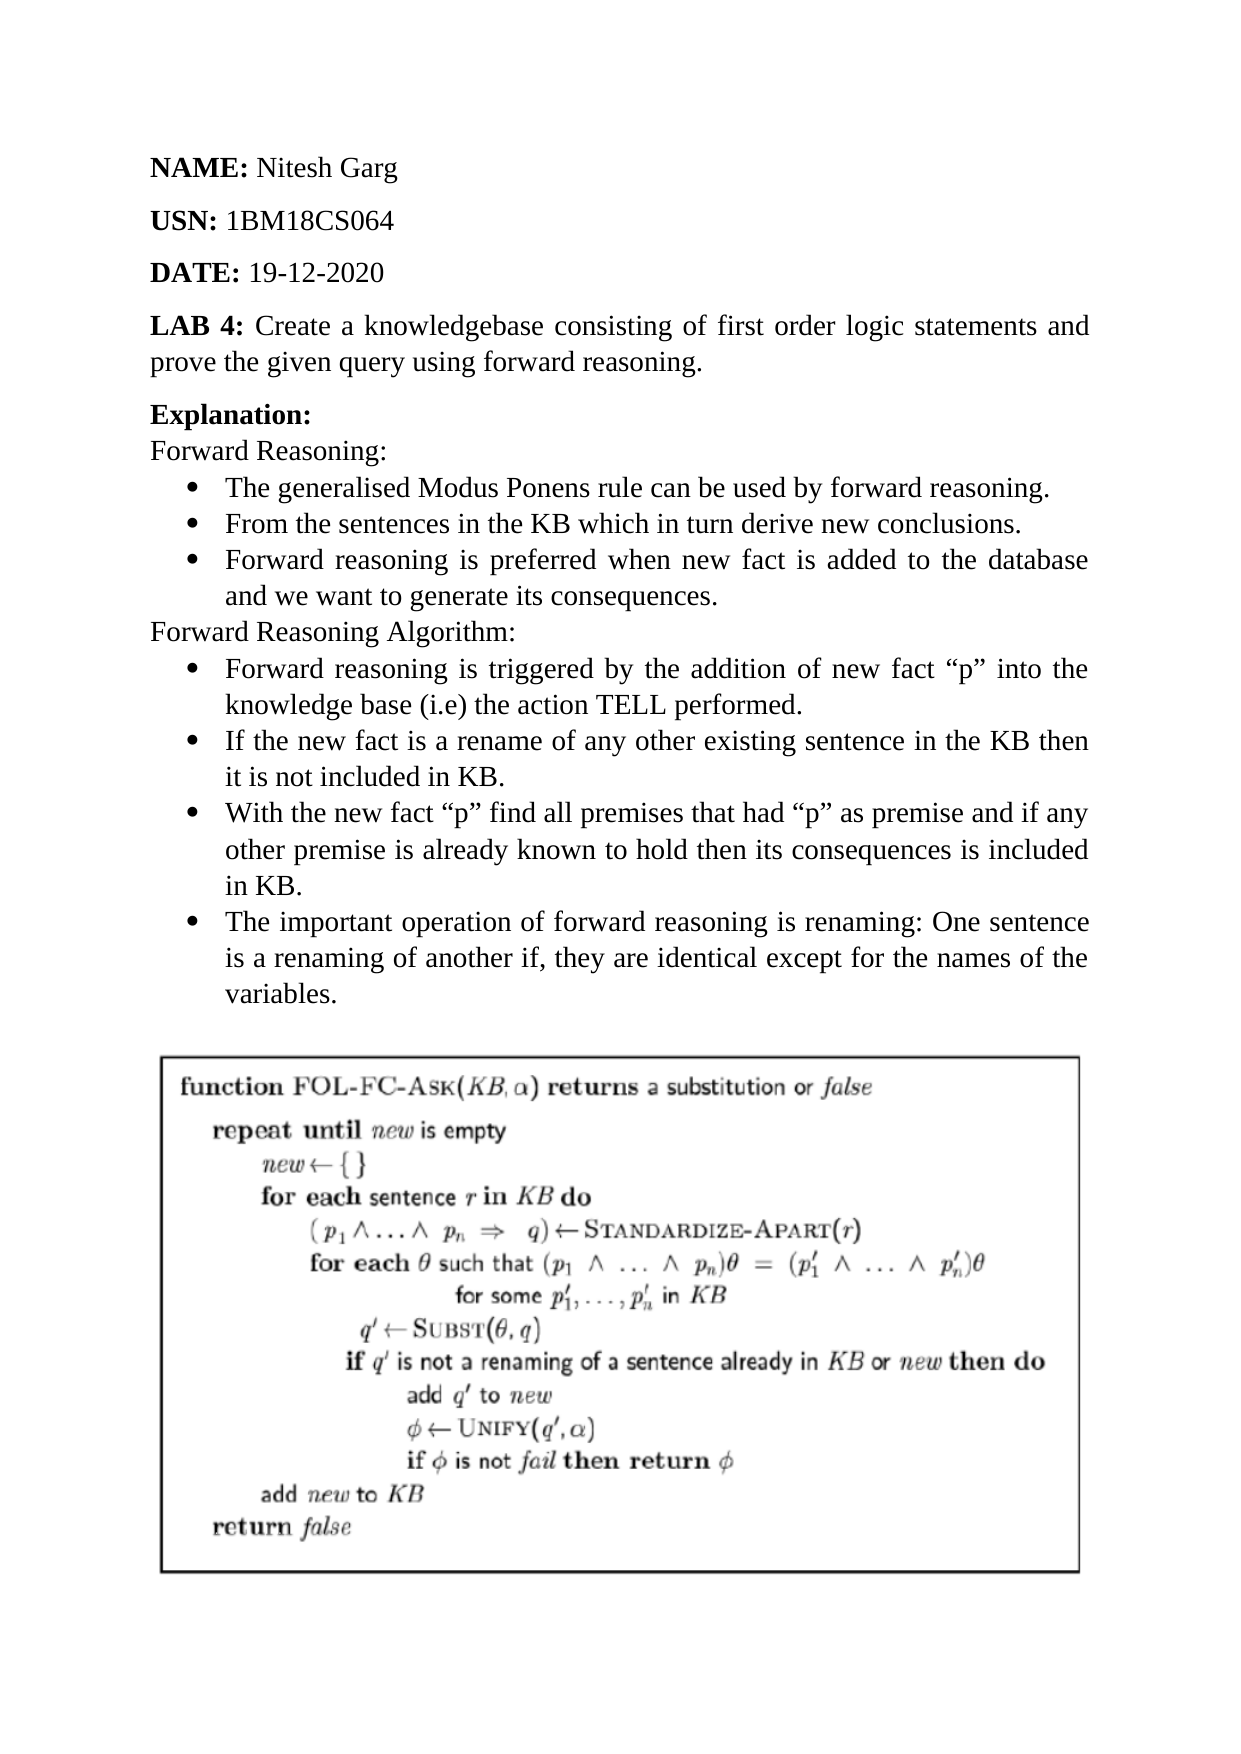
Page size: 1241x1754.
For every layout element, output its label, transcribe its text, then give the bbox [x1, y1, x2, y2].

list From the sentences in the KB which in turn derive new conclusions. [187, 506, 1090, 539]
list If the new fact is a rename of any other existing sentence in the KB then it is not included in KB. [187, 723, 1090, 793]
text DATE: 19-12-2020 [150, 256, 1090, 289]
list Forward reasoning is preferred when new fact is added to the database and we want to generate its consequences. [187, 542, 1090, 612]
text Explanation: [150, 397, 1090, 431]
list Forward reasoning is triggered by the addition of new fact “p” into the knowledge base (i.e) the action TELL performed. [187, 651, 1090, 721]
picture [150, 1048, 1091, 1582]
text Forward Reasoning Algorithm: [150, 614, 1090, 648]
list The generalised Modus Ponens rule can be used by forward reasoning. [187, 470, 1090, 503]
text Forward Reasoning: [150, 433, 1090, 467]
list The important operation of forward reasoning is renaming: One sentence is a renaming of another if, they are identical except for the names of the variables. [187, 904, 1090, 1010]
text LAB 4: Create a knowledgebase consisting of first order logic statements and prove the given query using forward reasoning. [150, 308, 1090, 378]
text NAME: Nitesh Garg [150, 150, 1090, 183]
text USN: 1BM18CS064 [150, 203, 1090, 236]
list With the new fact “p” find all premises that had “p” as premise and if any other premise is already known to hold then its consequences is included in KB. [187, 796, 1090, 901]
